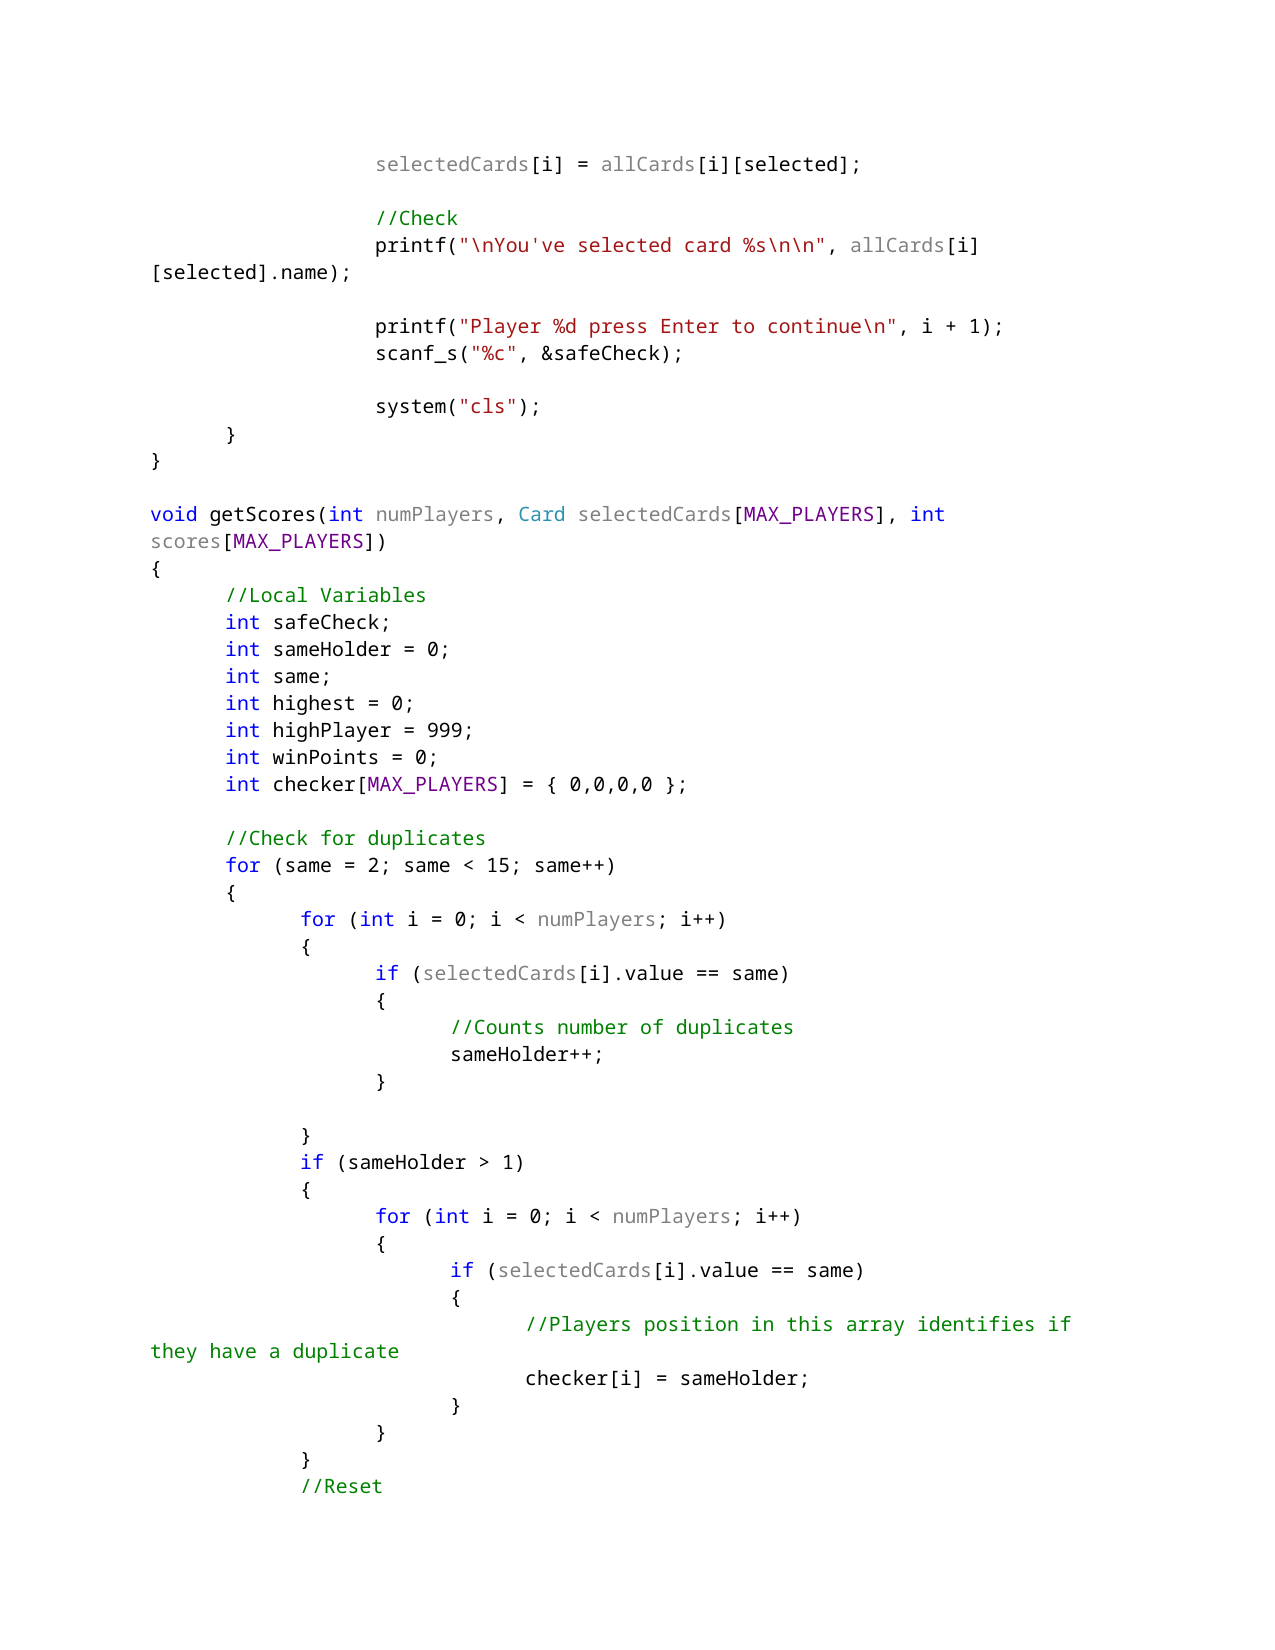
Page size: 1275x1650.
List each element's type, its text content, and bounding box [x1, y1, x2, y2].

text int highPlayer = 999; [150, 717, 1125, 743]
text //Check [150, 204, 1125, 231]
text if (selectedCards[i].value == same) [150, 1256, 1125, 1283]
text for (same = 2; same < 15; same++) [150, 851, 1125, 878]
text } [150, 420, 1125, 447]
text } [150, 1121, 1125, 1148]
text //Local Variables [150, 582, 1125, 609]
text { [150, 1283, 1125, 1310]
text { [150, 932, 1125, 959]
text { [150, 878, 1125, 905]
text //Players position in this array identifies if they have a duplicate [150, 1310, 1125, 1364]
text { [150, 1229, 1125, 1256]
text { [150, 986, 1125, 1013]
text sameHolder++; [150, 1040, 1125, 1067]
text } [150, 447, 1125, 474]
text } [150, 1445, 1125, 1472]
text printf("Player %d press Enter to continue\n", i + 1); [150, 312, 1125, 339]
text { [150, 555, 1125, 582]
text for (int i = 0; i < numPlayers; i++) [150, 905, 1125, 932]
text if (sameHolder > 1) [150, 1148, 1125, 1175]
text } [150, 1418, 1125, 1445]
text void getScores(int numPlayers, Card selectedCards[MAX_PLAYERS], int scores[MAX_PLAYERS]) [150, 501, 1125, 555]
text //Check for duplicates [150, 824, 1125, 851]
text //Counts number of duplicates [150, 1013, 1125, 1040]
text } [150, 1067, 1125, 1094]
text scanf_s("%c", &safeCheck); [150, 339, 1125, 366]
text } [150, 1391, 1125, 1418]
text printf("\nYou've selected card %s\n\n", allCards[i][selected].name); [150, 231, 1125, 285]
text //Reset [150, 1472, 1125, 1499]
text int winPoints = 0; [150, 743, 1125, 771]
text int same; [150, 663, 1125, 689]
text int safeCheck; [150, 609, 1125, 636]
text system("cls"); [150, 393, 1125, 420]
text if (selectedCards[i].value == same) [150, 959, 1125, 986]
text int highest = 0; [150, 689, 1125, 717]
text int checker[MAX_PLAYERS] = { 0,0,0,0 }; [150, 771, 1125, 797]
text { [150, 1175, 1125, 1202]
text checker[i] = sameHolder; [150, 1364, 1125, 1391]
text for (int i = 0; i < numPlayers; i++) [150, 1202, 1125, 1229]
text int sameHolder = 0; [150, 636, 1125, 663]
text selectedCards[i] = allCards[i][selected]; [150, 150, 1125, 177]
